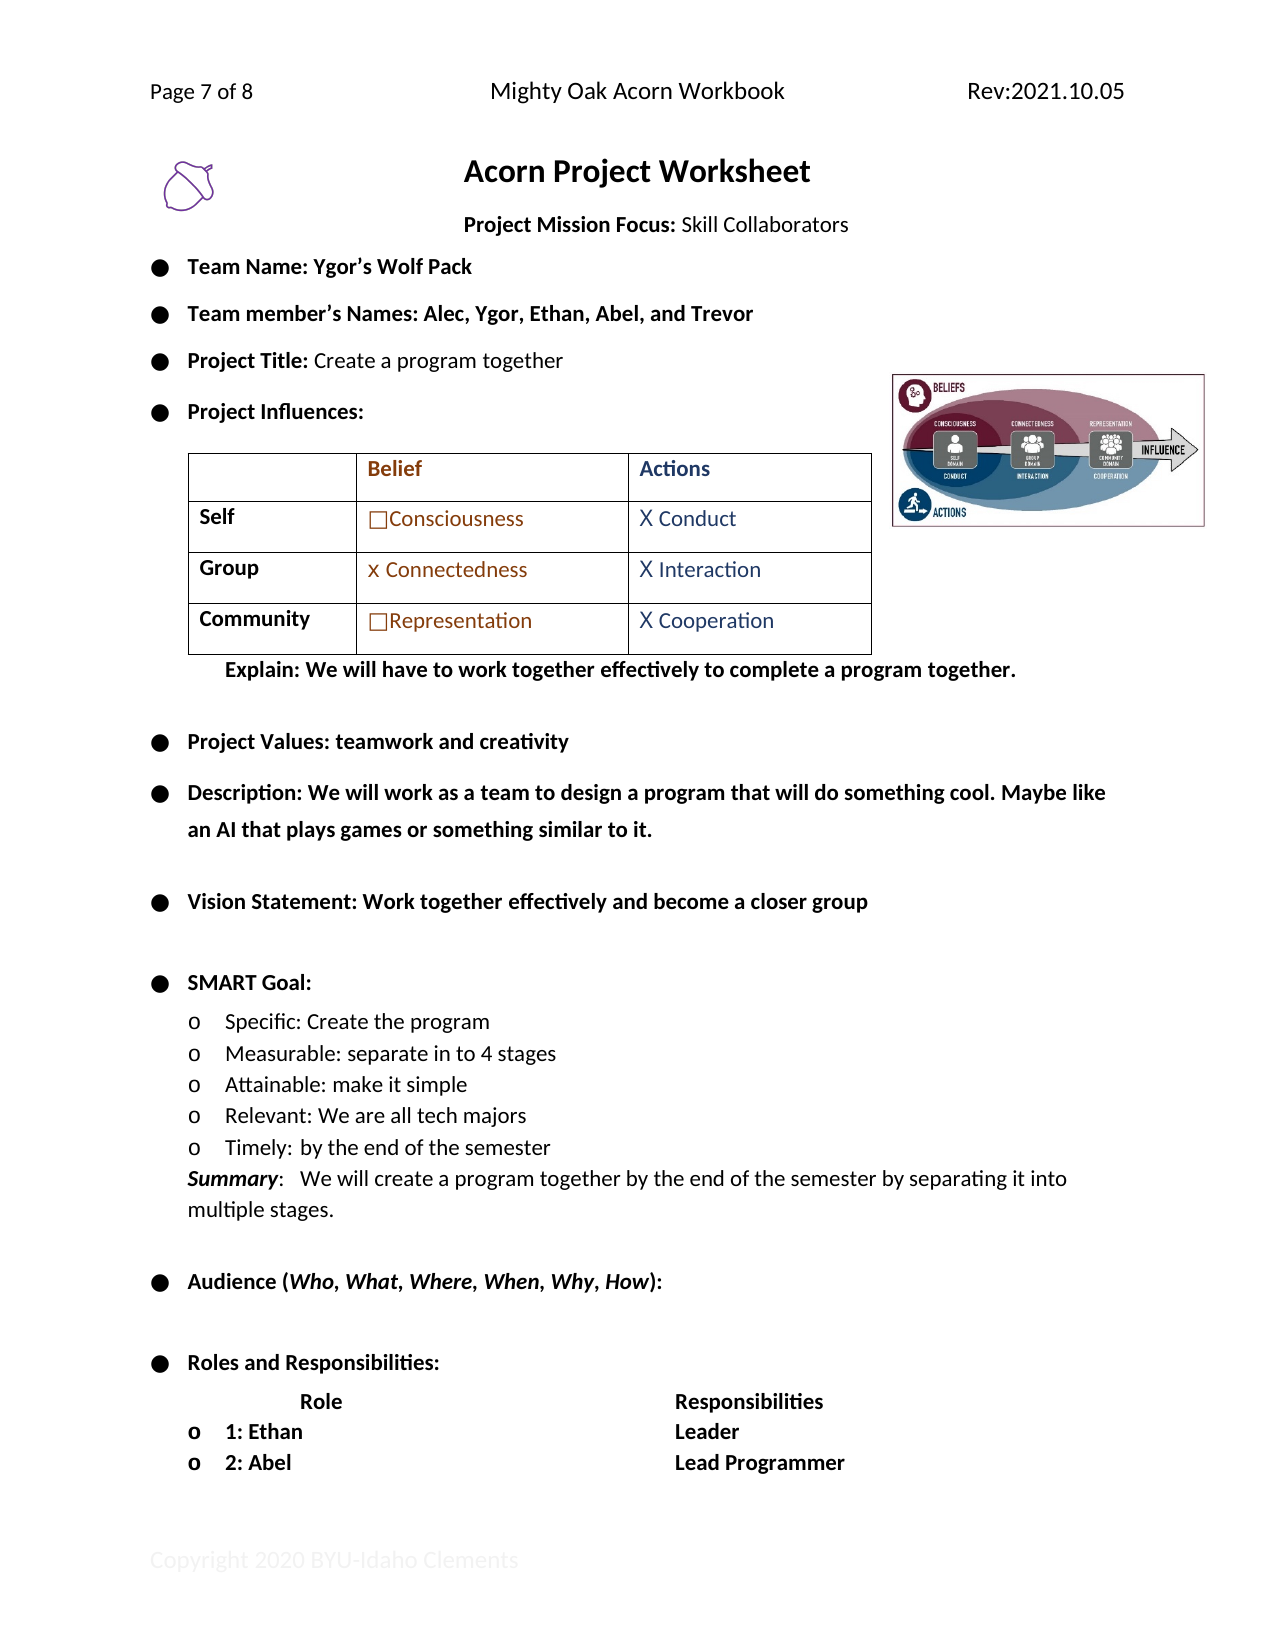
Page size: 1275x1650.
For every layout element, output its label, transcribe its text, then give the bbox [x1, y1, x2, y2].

picture [889, 372, 1207, 529]
list Team member’s Names: Alec, Ygor, Ethan, Abel, and Trevor [150, 288, 1125, 335]
table_header [189, 454, 356, 501]
list Project Title: Create a program together [150, 335, 1125, 382]
list 2: Abel Lead Programmer [187, 1448, 1125, 1478]
text Acorn Project Worksheet [226, 150, 1125, 191]
list Description: We will work as a team to design a program that will do something cool. Maybe like an AI that plays games or something similar to it. [150, 766, 1125, 843]
list Team Name: Ygor’s Wolf Pack [150, 241, 1125, 288]
table_cell X Conduct [629, 502, 871, 552]
list Audience (Who, What, Where, When, Why, How): [150, 1255, 1125, 1302]
list SMART Goal: [150, 957, 1125, 1003]
list Project Influences: [150, 386, 889, 432]
list Roles and Responsibilities: [150, 1336, 1125, 1383]
list Attainable: make it simple [187, 1070, 1125, 1099]
table_cell X Interaction [629, 553, 871, 603]
list 1: Ethan Leader [187, 1417, 1125, 1446]
list Project Values: teamwork and creativity [150, 715, 1125, 762]
table_cell □Representation [357, 604, 628, 654]
text Project Mission Focus: Skill Collaborators [187, 211, 1125, 239]
list Specific: Create the program [187, 1007, 1125, 1036]
text Role Responsibilities [225, 1387, 1125, 1415]
text Explain: We will have to work together effectively to complete a program together. [187, 655, 1125, 683]
table_cell □Consciousness [357, 502, 628, 552]
list Timely: by the end of the semester [187, 1133, 1125, 1162]
table_cell Self [189, 502, 356, 552]
table_cell Community [189, 604, 356, 654]
table_cell Group [189, 553, 356, 603]
list Relevant: We are all tech majors [187, 1102, 1125, 1131]
table_cell X Cooperation [629, 604, 871, 654]
picture [150, 150, 226, 225]
table_header Actions [629, 454, 871, 501]
table_header Belief [357, 454, 628, 501]
list Measurable: separate in to 4 stages [187, 1039, 1125, 1068]
list Vision Statement: Work together effectively and become a closer group [150, 876, 1125, 923]
table_cell x Connectedness [357, 553, 628, 603]
text Summary: We will create a program together by the end of the semester by separating it into multiple stages. [187, 1164, 1125, 1223]
